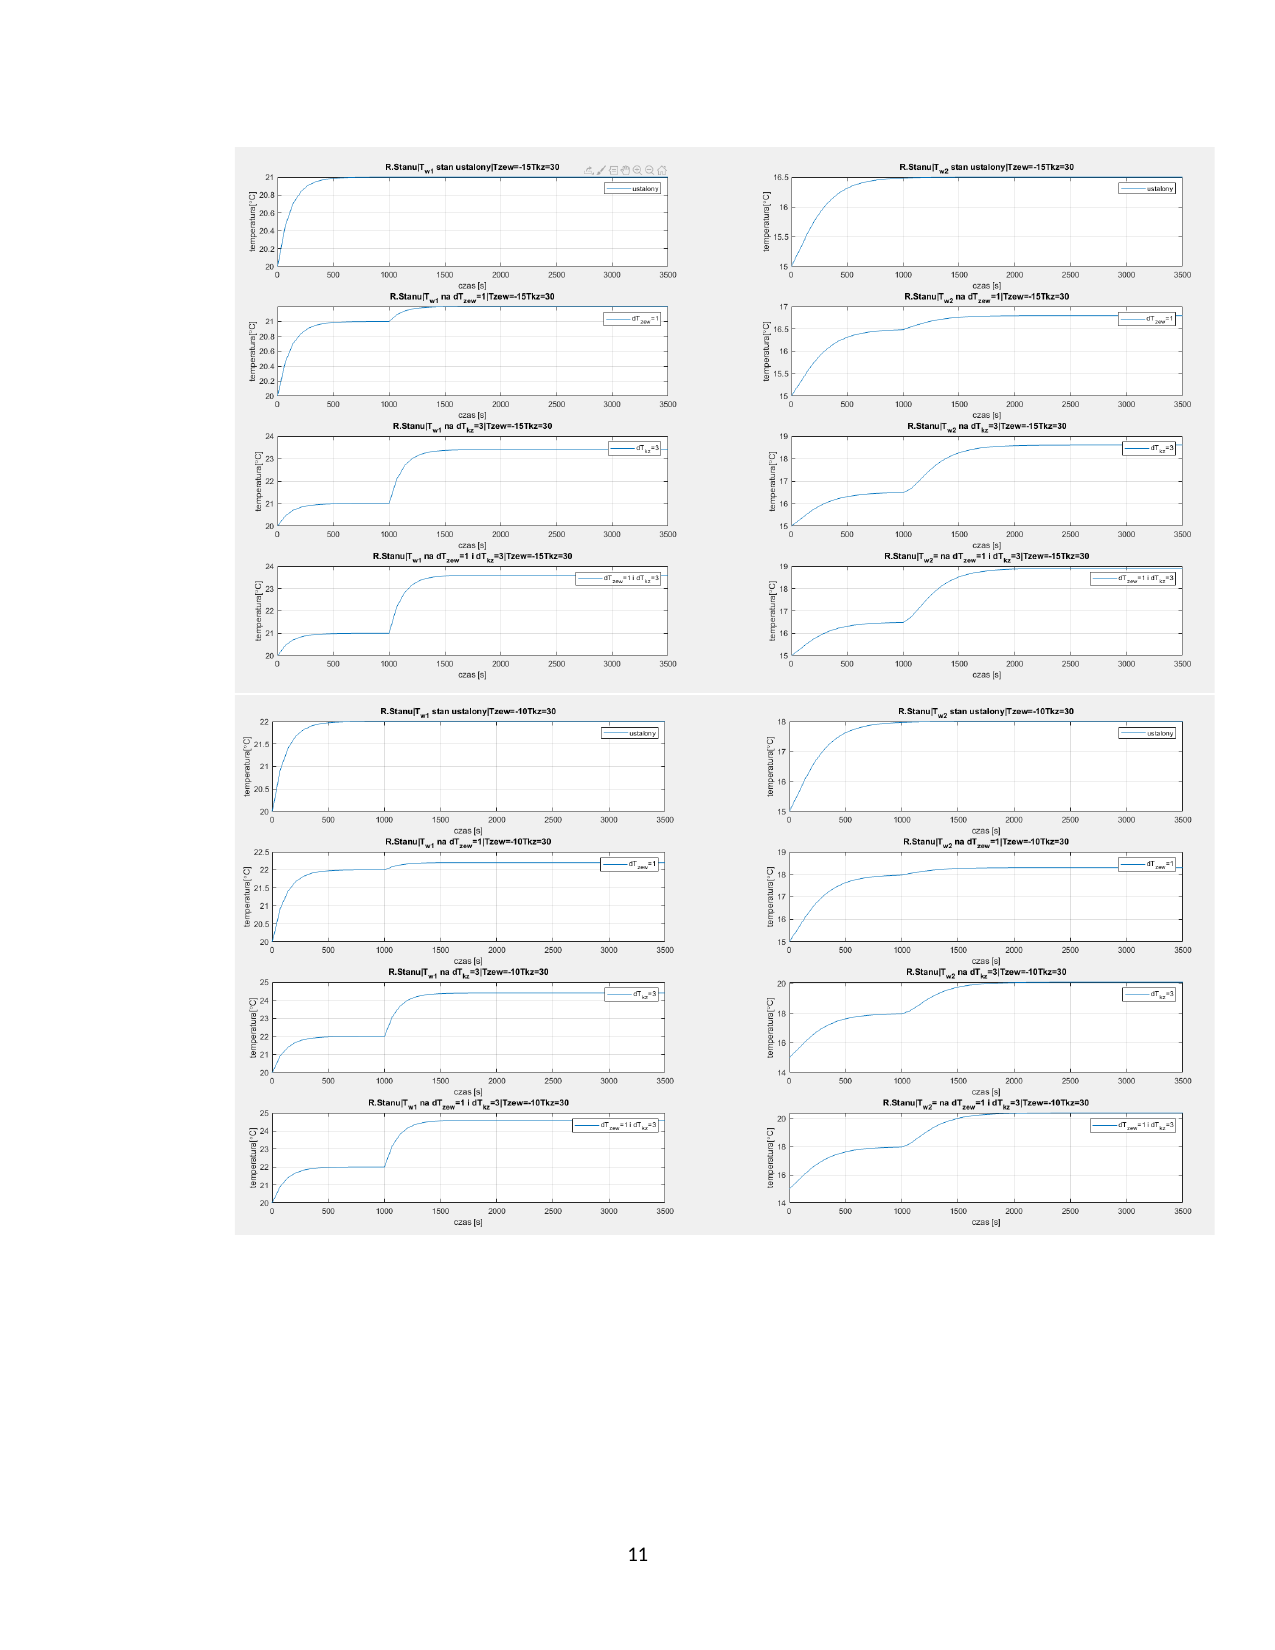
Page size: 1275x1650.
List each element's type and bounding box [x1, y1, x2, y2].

picture [234, 695, 1215, 1235]
picture [234, 147, 1215, 693]
